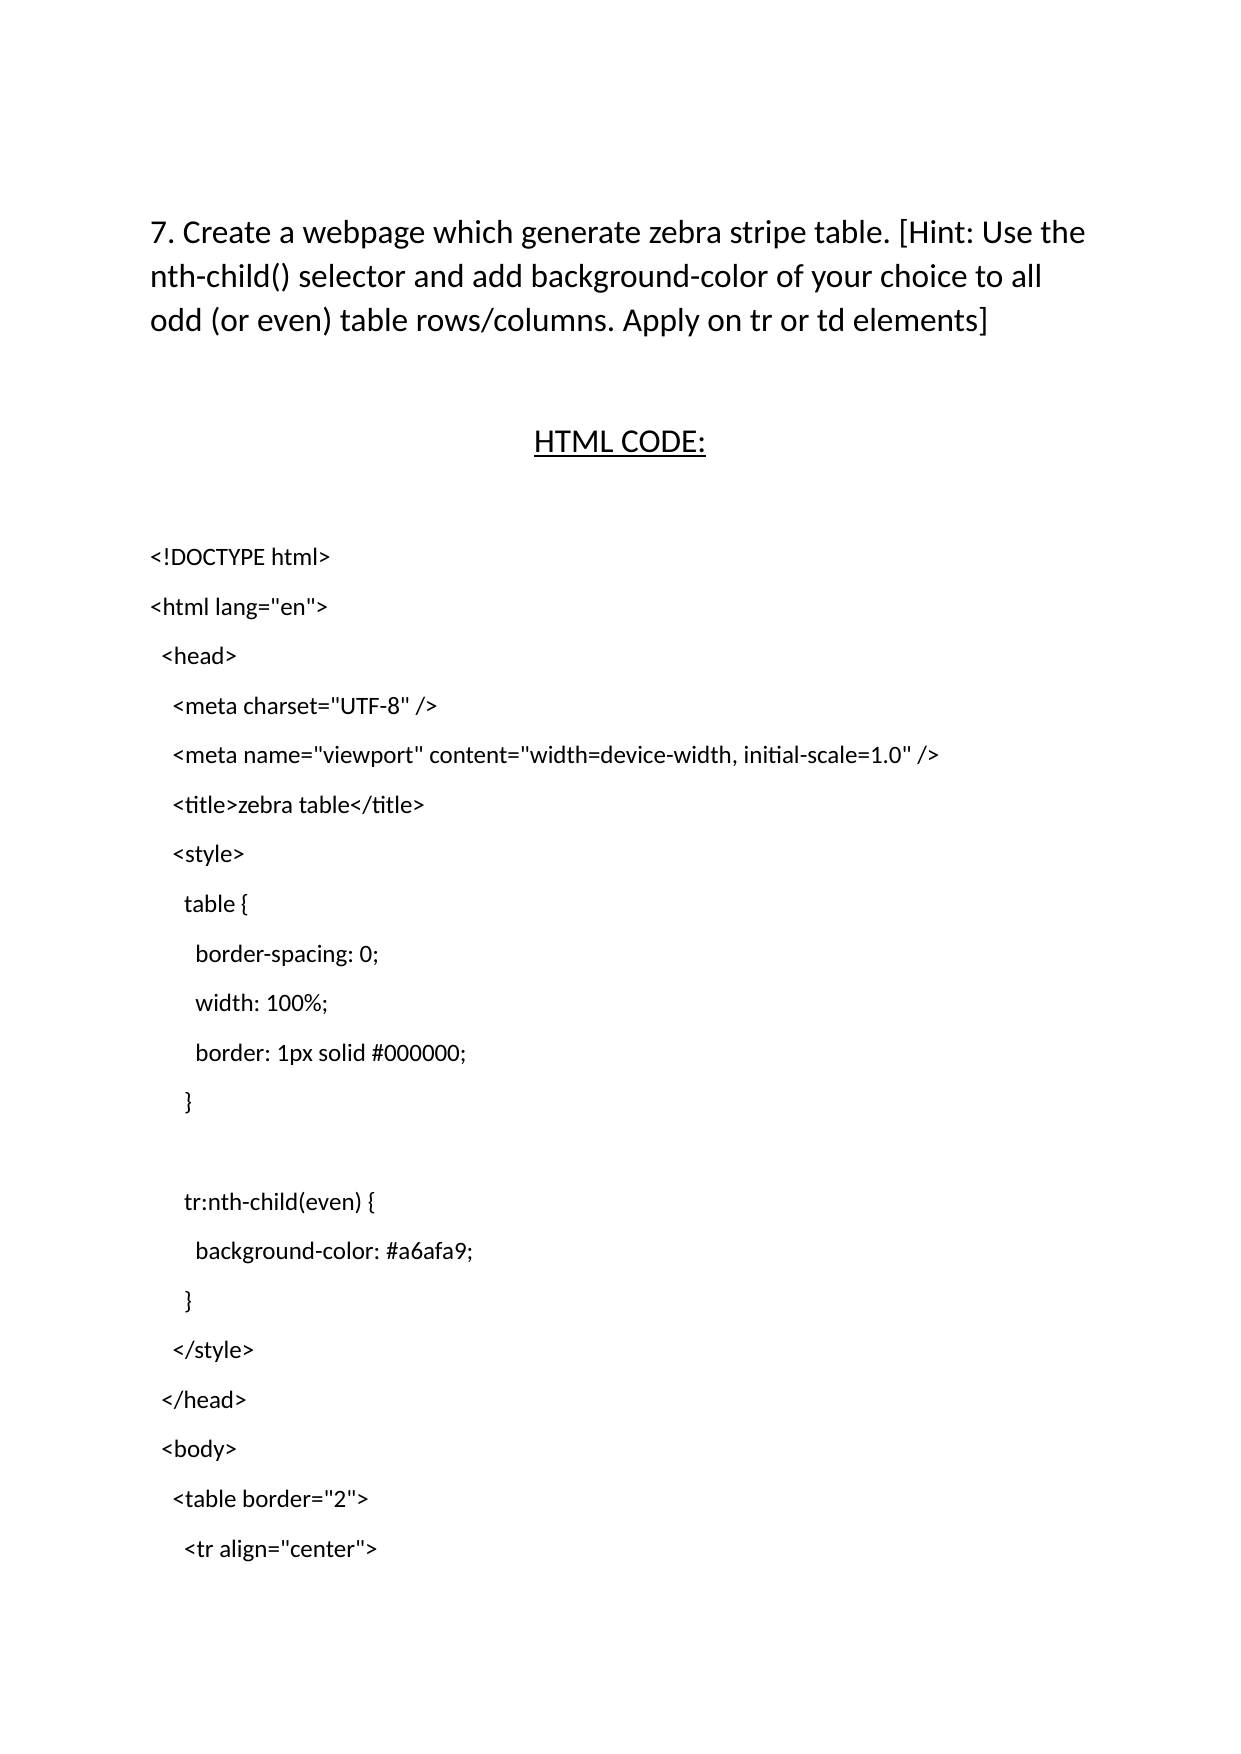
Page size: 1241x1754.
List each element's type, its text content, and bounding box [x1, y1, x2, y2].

text background-color: #a6afa9; [150, 1235, 1090, 1266]
text border-spacing: 0; [150, 938, 1090, 968]
text <table border="2"> [150, 1483, 1090, 1514]
text } [150, 1086, 1090, 1117]
text <meta name="viewport" content="width=device-width, initial-scale=1.0" /> [150, 739, 1090, 770]
text <style> [150, 838, 1090, 869]
text </style> [150, 1334, 1090, 1365]
text table { [150, 888, 1090, 919]
text } [150, 1285, 1090, 1315]
text <html lang="en"> [150, 591, 1090, 621]
text HTML CODE: [150, 420, 1090, 461]
text <tr align="center"> [150, 1533, 1090, 1563]
text tr:nth-child(even) { [150, 1186, 1090, 1216]
text border: 1px solid #000000; [150, 1037, 1090, 1067]
text <body> [150, 1433, 1090, 1464]
text width: 100%; [150, 987, 1090, 1018]
text </head> [150, 1384, 1090, 1414]
text <title>zebra table</title> [150, 789, 1090, 819]
text <meta charset="UTF-8" /> [150, 690, 1090, 720]
text <!DOCTYPE html> [150, 541, 1090, 572]
text 7. Create a webpage which generate zebra stripe table. [Hint: Use the nth-child() selector and add background-color of your choice to all odd (or even) table rows/columns. Apply on tr or td elements] [150, 211, 1090, 339]
text <head> [150, 640, 1090, 671]
